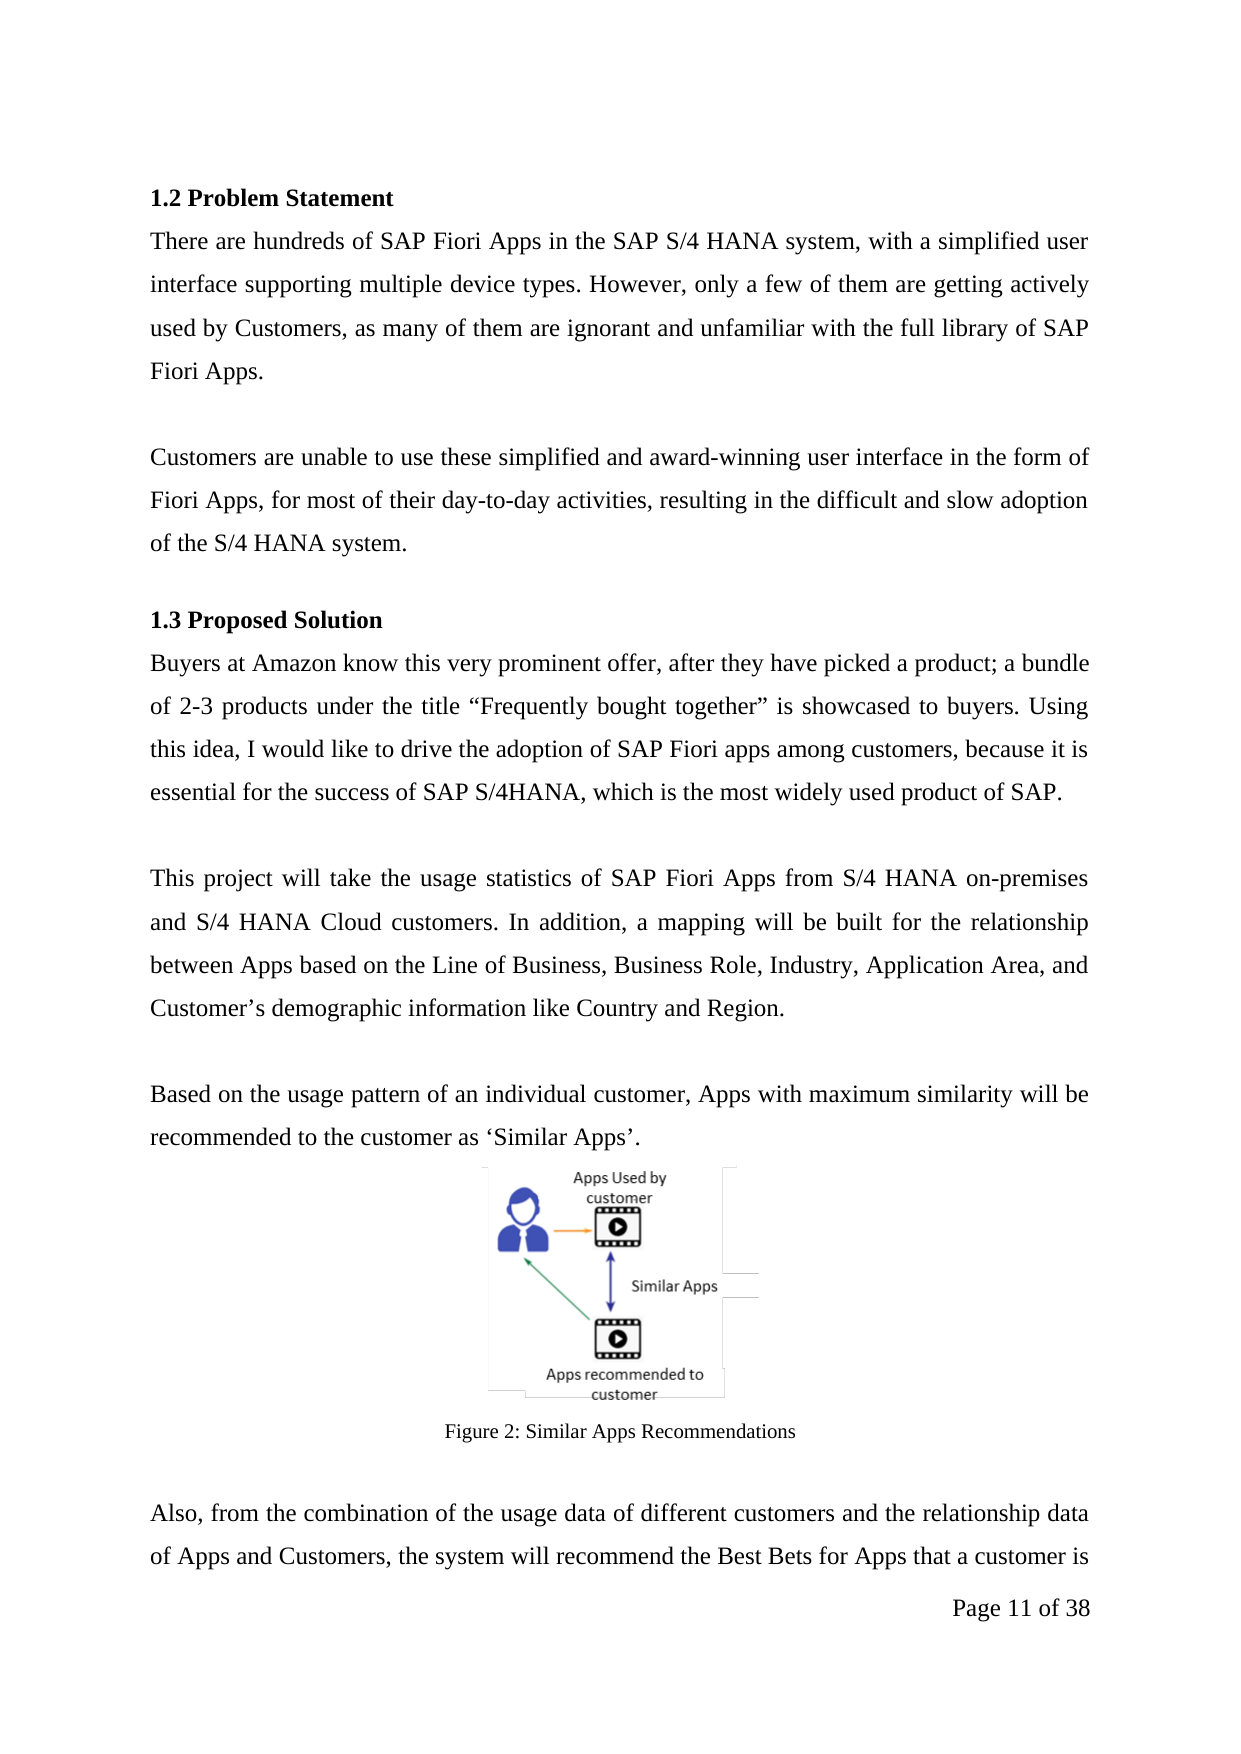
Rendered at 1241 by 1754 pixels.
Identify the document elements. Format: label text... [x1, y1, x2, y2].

text There are hundreds of SAP Fiori Apps in the SAP S/4 HANA system, with a simplified user interface supporting multiple device types. However, only a few of them are getting actively used by Customers, as many of them are ignorant and unfamiliar with the full library of SAP Fiori Apps. [150, 226, 1090, 384]
text Buyers at Amazon know this very prominent offer, after they have picked a product; a bundle of 2-3 products under the title “Frequently bought together” is showcased to buyers. Using this idea, I would like to drive the adoption of SAP Fiori apps among customers, because it is essential for the success of SAP S/4HANA, which is the most widely used product of SAP. [150, 648, 1090, 806]
list Problem Statement [150, 183, 1090, 212]
text Based on the usage pattern of an individual customer, Apps with maximum similarity will be recommended to the customer as ‘Similar Apps’. [150, 1079, 1090, 1151]
text Customers are unable to use these simplified and award-winning user interface in the form of Fiori Apps, for most of their day-to-day activities, resulting in the difficult and slow adoption of the S/4 HANA system. [150, 442, 1090, 557]
picture [481, 1165, 759, 1405]
list Proposed Solution [150, 605, 1090, 633]
text Figure 2: Similar Apps Recommendations [150, 1419, 1090, 1443]
text This project will take the usage statistics of SAP Fiori Apps from S/4 HANA on-premises and S/4 HANA Cloud customers. In addition, a mapping will be built for the relationship between Apps based on the Line of Business, Business Role, Industry, Application Area, and Customer’s demographic information like Country and Region. [150, 863, 1090, 1022]
